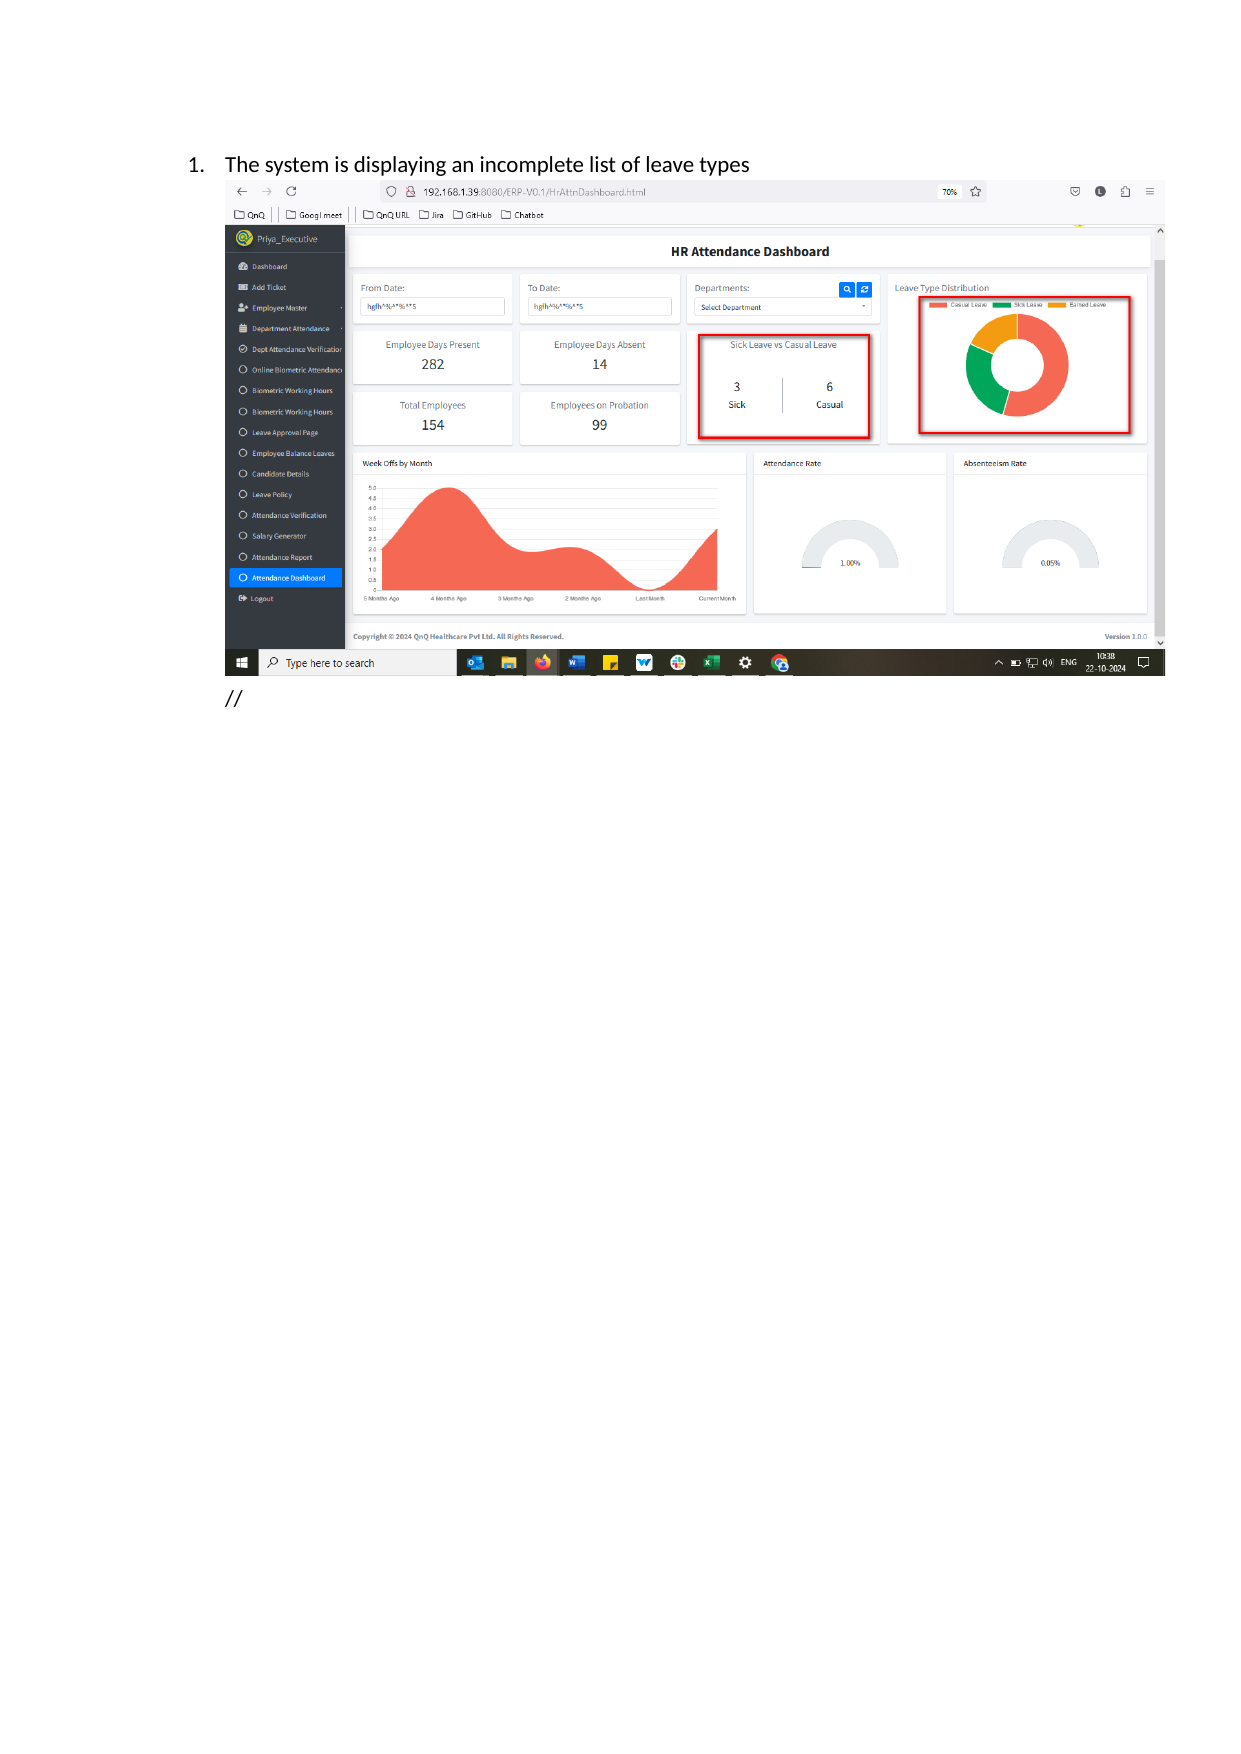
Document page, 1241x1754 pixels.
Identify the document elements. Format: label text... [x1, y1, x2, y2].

picture [225, 180, 1166, 676]
